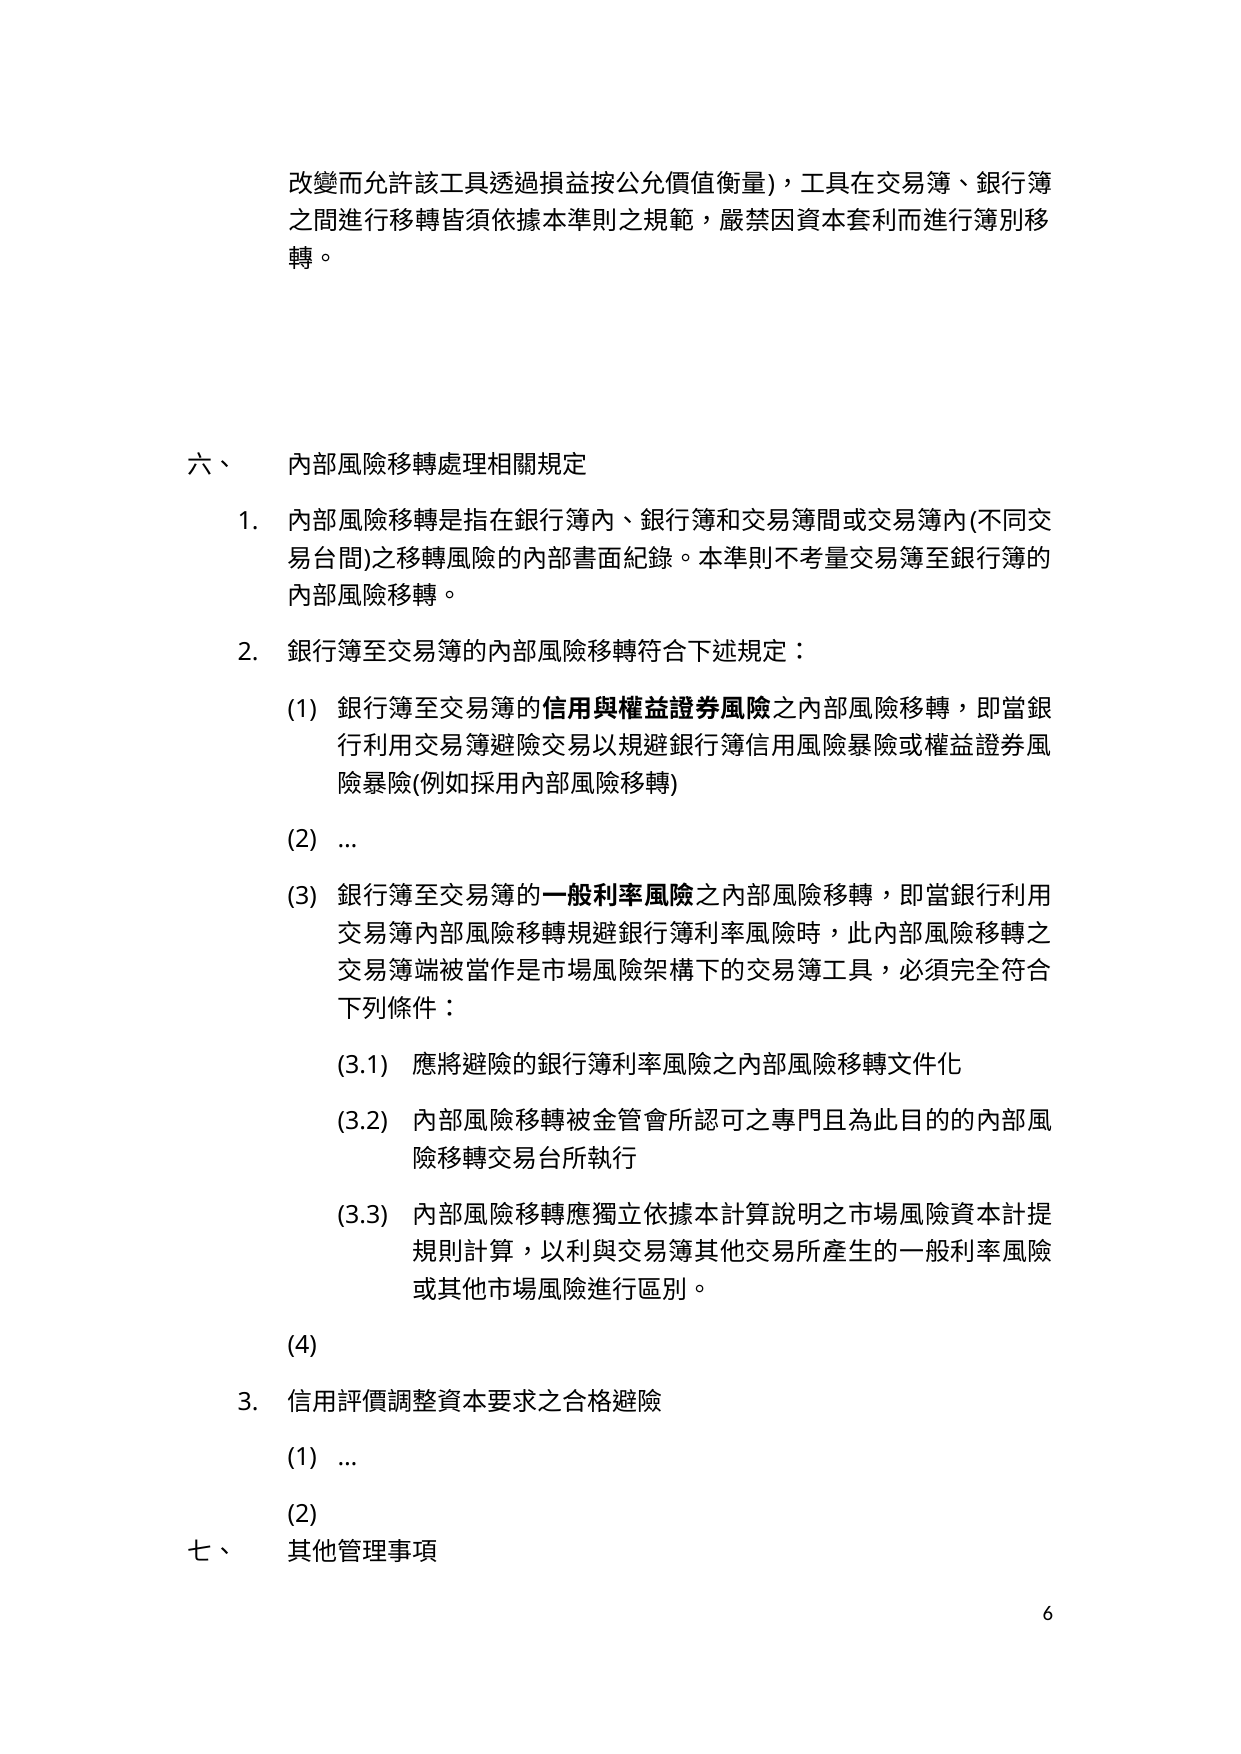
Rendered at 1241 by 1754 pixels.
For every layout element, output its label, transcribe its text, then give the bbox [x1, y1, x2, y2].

list 應將避險的銀行簿利率風險之內部風險移轉文件化 [337, 1044, 1053, 1081]
list 銀行簿至交易簿的內部風險移轉符合下述規定： [237, 631, 1053, 669]
list 其他管理事項 [187, 1531, 1053, 1569]
list 內部風險移轉處理相關規定 [187, 444, 1053, 481]
list 除經金管會核准外(例如重大的公開宣布事件，如銀行重組導致交易台永久關閉、適用於工具或投資組合之營業活動的需求終止、會計準則改變而允許該工具透過損益按公允價值衡量)，工具在交易簿、銀行簿之間進行移轉皆須依據本準則之規範，嚴禁因資本套利而進行簿別移轉。 [238, 162, 1053, 275]
list 銀行簿至交易簿的一般利率風險之內部風險移轉，即當銀行利用交易簿內部風險移轉規避銀行簿利率風險時，此內部風險移轉之交易簿端被當作是市場風險架構下的交易簿工具，必須完全符合下列條件： [287, 875, 1053, 1025]
list … [287, 1437, 1053, 1475]
list … [287, 819, 1053, 856]
list 信用評價調整資本要求之合格避險 [237, 1381, 1053, 1419]
list 銀行簿至交易簿的信用與權益證券風險之內部風險移轉，即當銀行利用交易簿避險交易以規避銀行簿信用風險暴險或權益證券風險暴險(例如採用內部風險移轉) [287, 687, 1053, 800]
list 內部風險移轉應獨立依據本計算說明之市場風險資本計提規則計算，以利與交易簿其他交易所產生的一般利率風險或其他市場風險進行區別。 [337, 1194, 1053, 1306]
list 內部風險移轉被金管會所認可之專門且為此目的的內部風險移轉交易台所執行 [337, 1100, 1053, 1175]
list 內部風險移轉是指在銀行簿內、銀行簿和交易簿間或交易簿內(不同交易台間)之移轉風險的內部書面紀錄。本準則不考量交易簿至銀行簿的內部風險移轉。 [237, 500, 1053, 612]
